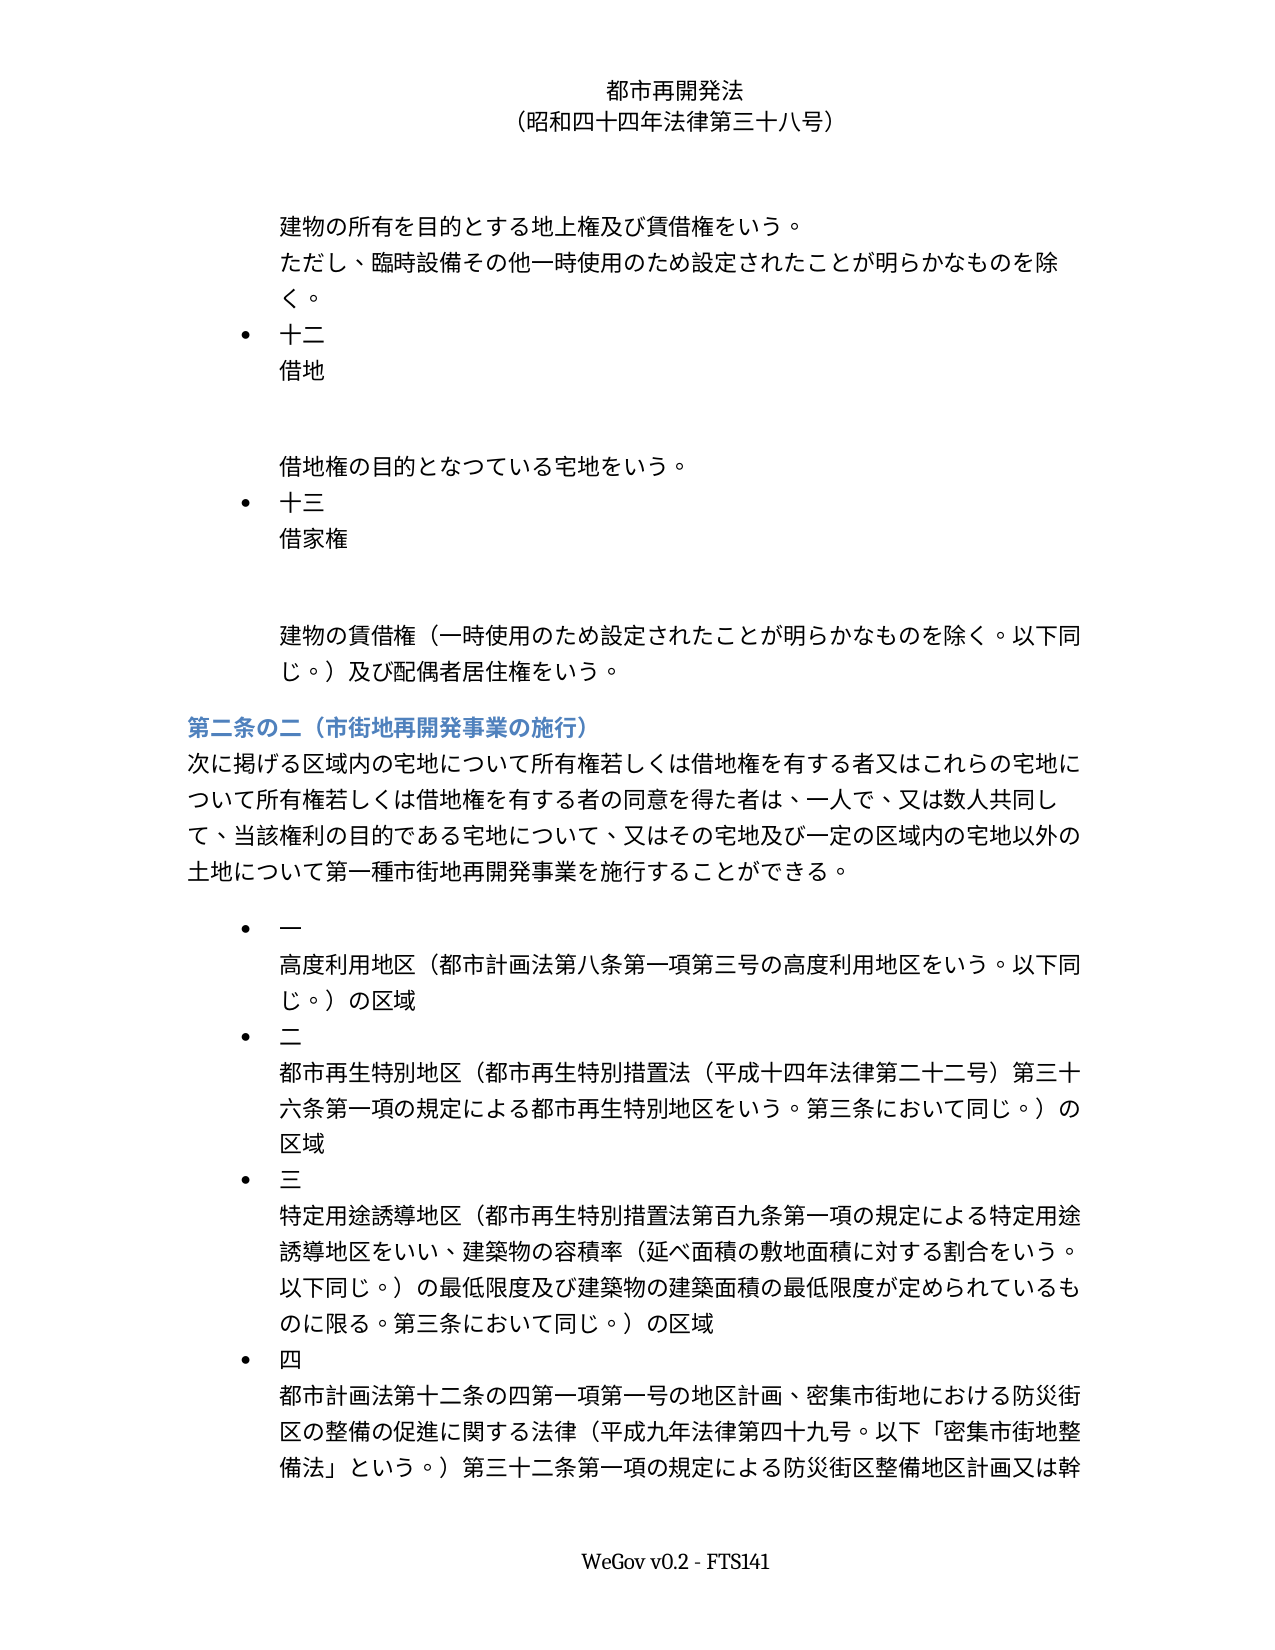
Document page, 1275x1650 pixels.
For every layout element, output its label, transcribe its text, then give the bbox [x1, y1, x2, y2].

list 二 都市再生特別地区（都市再生特別措置法（平成十四年法律第二十二号）第三十六条第一項の規定による都市再生特別地区をいう。第三条において同じ。）の区域 [242, 1021, 1087, 1160]
list 一 高度利用地区（都市計画法第八条第一項第三号の高度利用地区をいう。以下同じ。）の区域 [242, 913, 1087, 1016]
subtitle 第二条の二（市街地再開発事業の施行） [187, 712, 1087, 743]
list 十二 借地 借地権の目的となつている宅地をいう。 [242, 319, 1087, 483]
list 十三 借家権 建物の賃借権（一時使用のため設定されたことが明らかなものを除く。以下同じ。）及び配偶者居住権をいう。 [242, 487, 1087, 687]
text 次に掲げる区域内の宅地について所有権若しくは借地権を有する者又はこれらの宅地について所有権若しくは借地権を有する者の同意を得た者は、一人で、又は数人共同して、当該権利の目的である宅地について、又はその宅地及び一定の区域内の宅地以外の土地について第一種市街地再開発事業を施行することができる。 [187, 748, 1087, 887]
list 三 特定用途誘導地区（都市再生特別措置法第百九条第一項の規定による特定用途誘導地区をいい、建築物の容積率（延べ面積の敷地面積に対する割合をいう。以下同じ。）の最低限度及び建築物の建築面積の最低限度が定められているものに限る。第三条において同じ。）の区域 [242, 1164, 1087, 1339]
list 十一 借地権 建物の所有を目的とする地上権及び賃借権をいう。 ただし、臨時設備その他一時使用のため設定されたことが明らかなものを除く。 [242, 150, 1087, 314]
